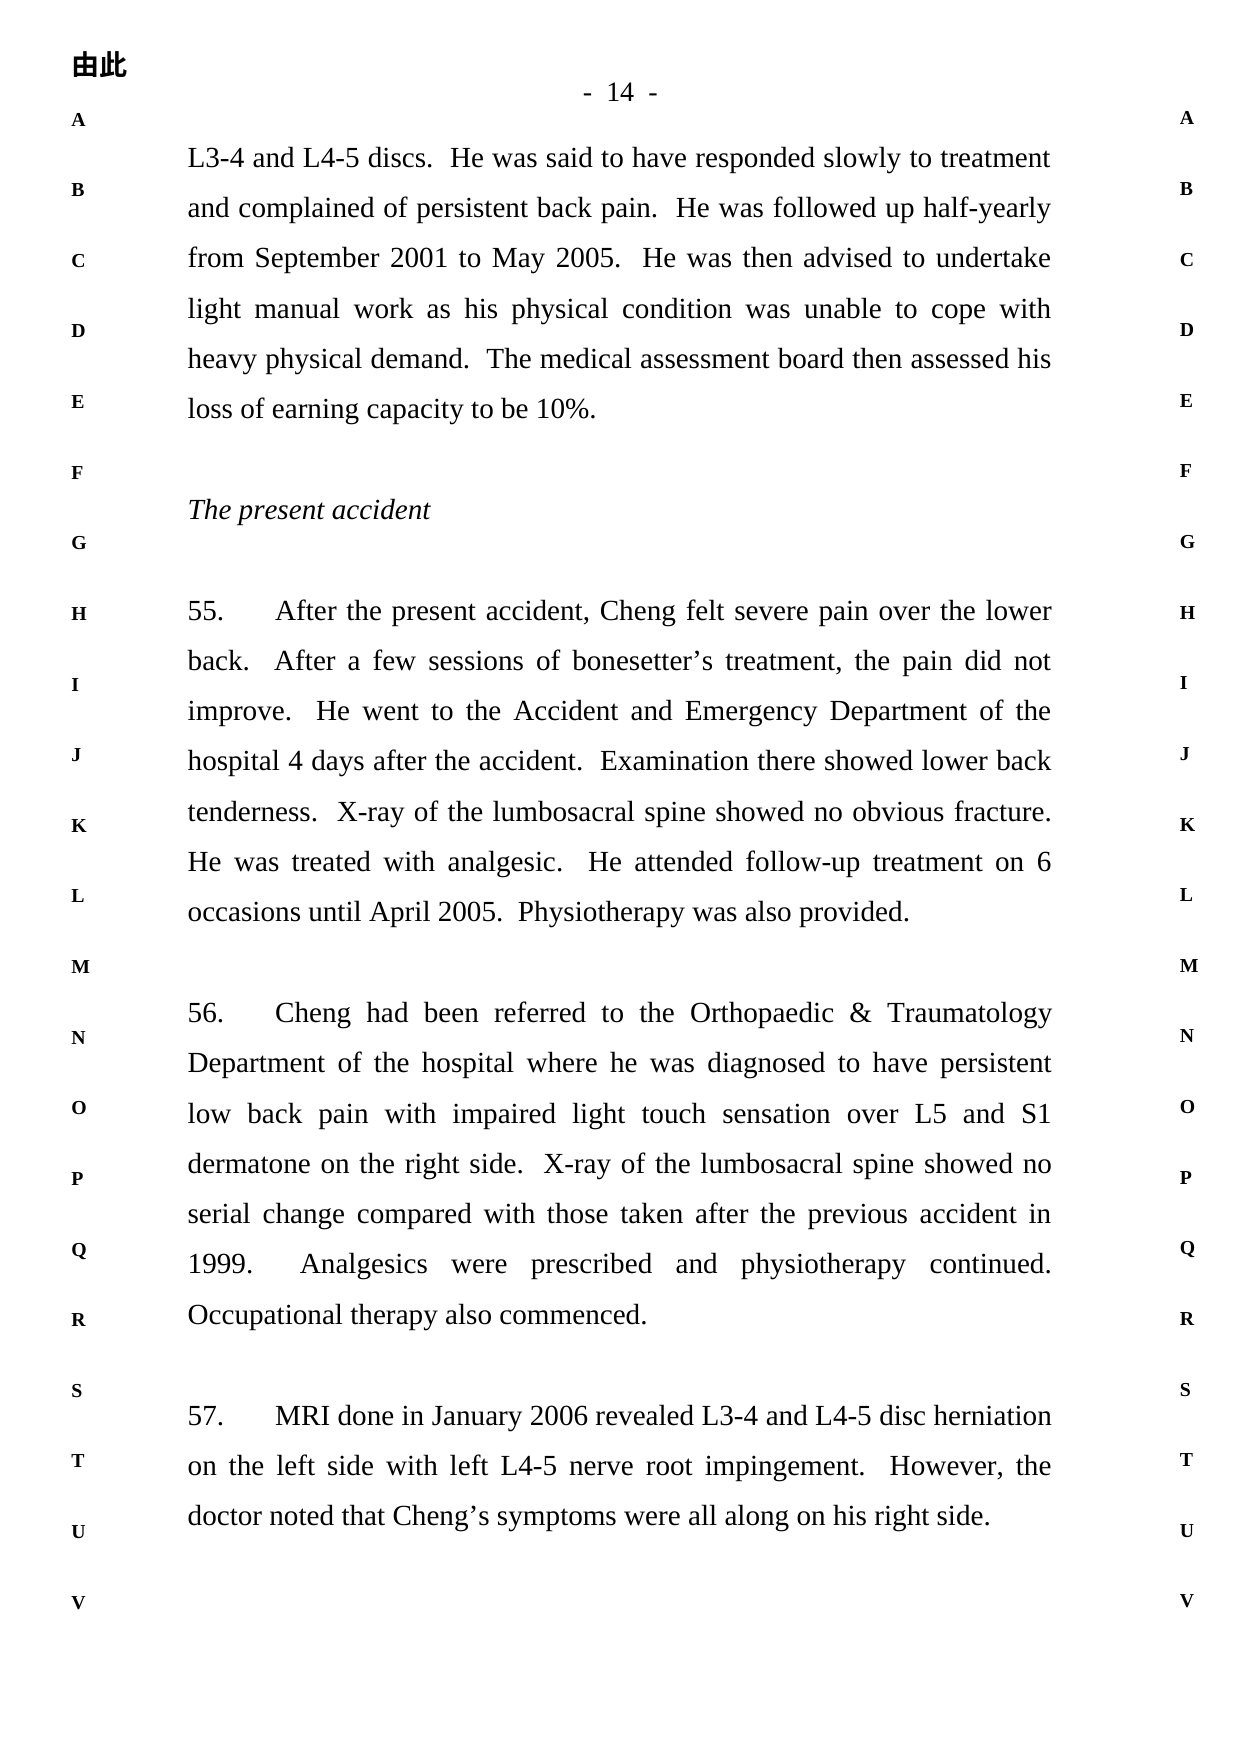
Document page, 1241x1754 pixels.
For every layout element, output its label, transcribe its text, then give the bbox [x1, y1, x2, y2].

list Cheng had been referred to the Orthopaedic & Traumatology Department of the hospital where he was diagnosed to have persistent low back pain with impaired light touch sensation over L5 and S1 dermatone on the right side. X-ray of the lumbosacral spine showed no serial change compared with those taken after the previous accident in 1999. Analgesics were prescribed and physiotherapy continued. Occupational therapy also commenced. [187, 995, 1053, 1331]
text The present accident [187, 492, 1053, 526]
list After the present accident, Cheng felt severe pain over the lower back. After a few sessions of bonesetter’s treatment, the pain did not improve. He went to the Accident and Emergency Department of the hospital 4 days after the accident. Examination there showed lower back tenderness. X-ray of the lumbosacral spine showed no obvious fracture. He was treated with analgesic. He attended follow-up treatment on 6 occasions until April 2005. Physiotherapy was also provided. [187, 593, 1053, 928]
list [187, 140, 1053, 425]
list MRI done in January 2006 revealed L3-4 and L4-5 disc herniation on the left side with left L4-5 nerve root impingement. However, the doctor noted that Cheng’s symptoms were all along on his right side. [187, 1398, 1053, 1532]
